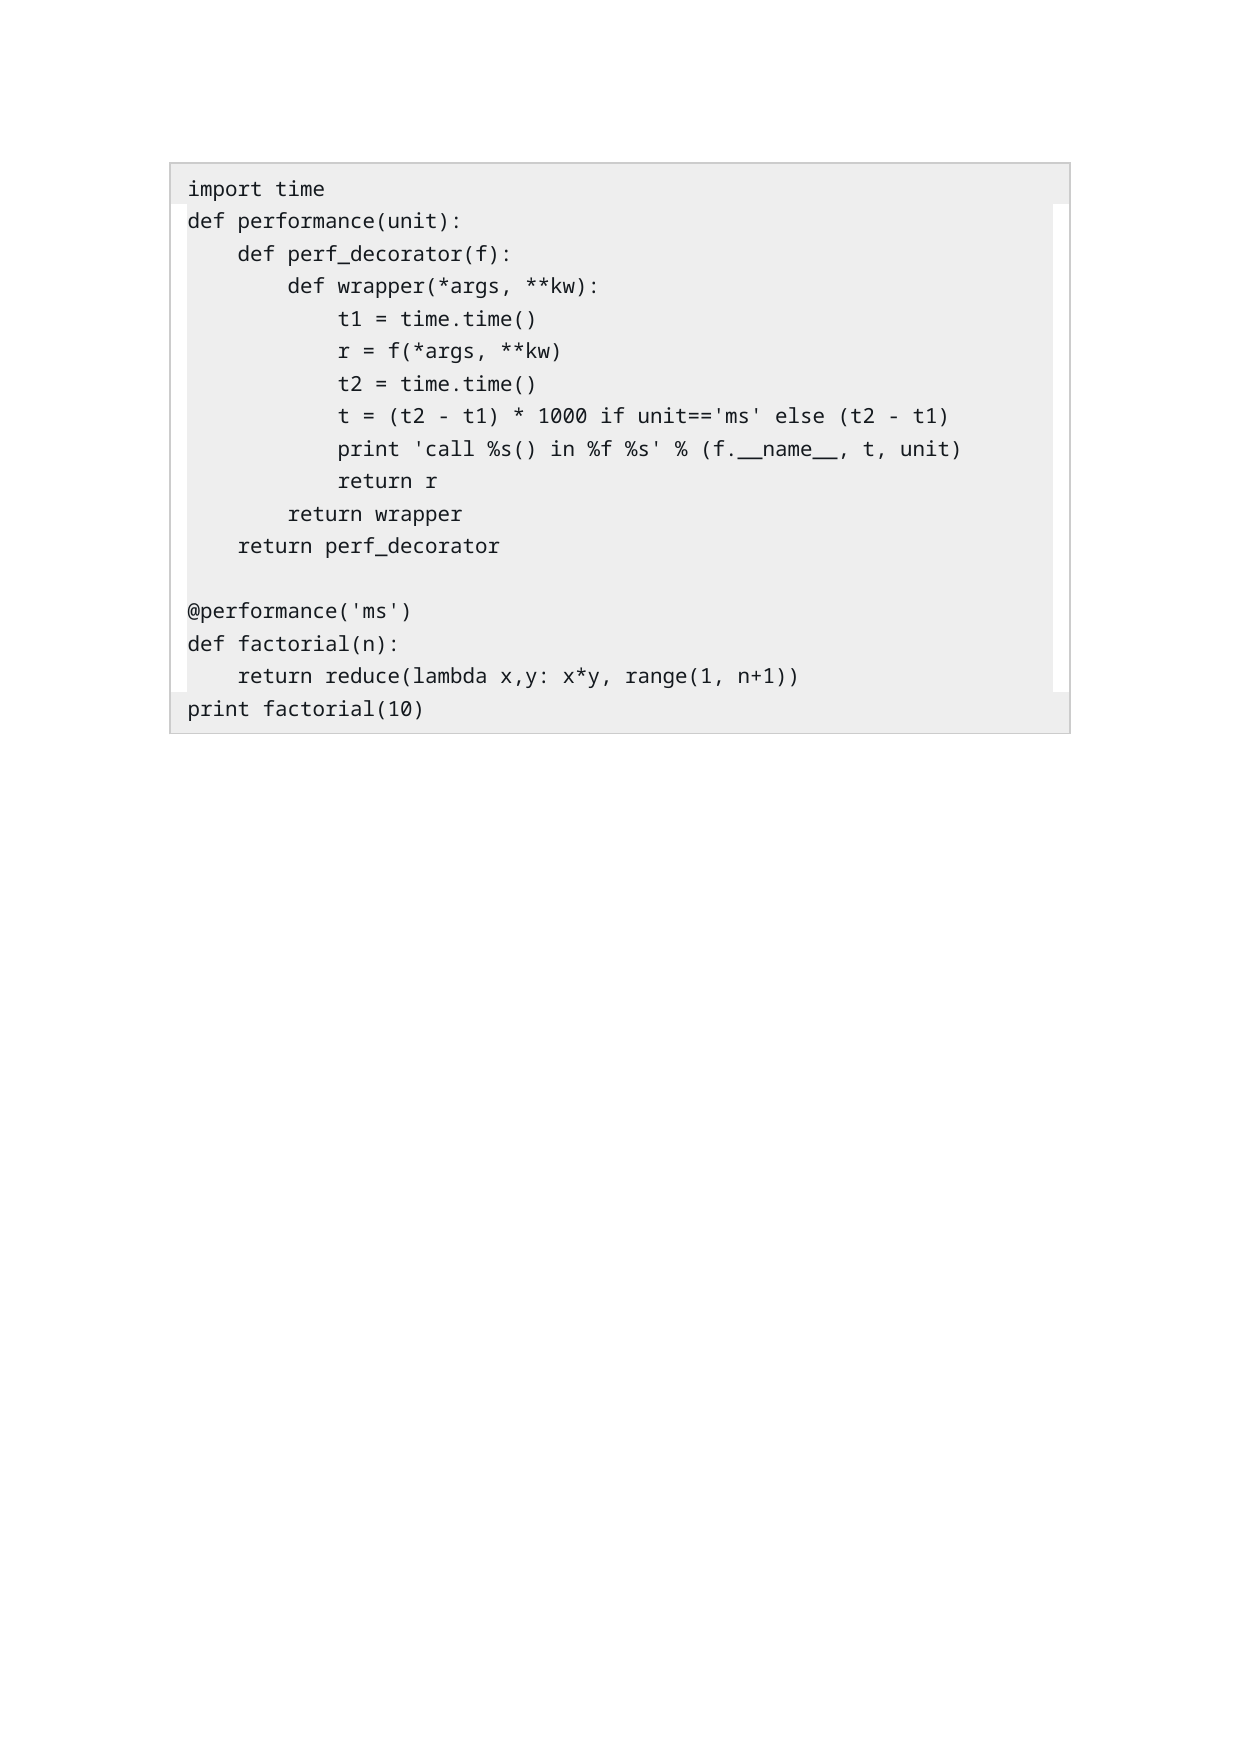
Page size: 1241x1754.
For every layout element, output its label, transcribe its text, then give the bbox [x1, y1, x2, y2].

text return r [187, 464, 1053, 497]
text def performance(unit): [187, 204, 1053, 237]
text t = (t2 - t1) * 1000 if unit=='ms' else (t2 - t1) [187, 399, 1053, 432]
text return reduce(lambda x,y: x*y, range(1, n+1)) [187, 659, 1053, 682]
text r = f(*args, **kw) [187, 334, 1053, 367]
text import time [171, 164, 1069, 204]
text @performance('ms') [187, 594, 1053, 627]
text return perf_decorator [187, 529, 1053, 562]
text return wrapper [187, 497, 1053, 529]
text def factorial(n): [187, 627, 1053, 659]
text t1 = time.time() [187, 302, 1053, 334]
text def wrapper(*args, **kw): [187, 269, 1053, 302]
text print 'call %s() in %f %s' % (f.__name__, t, unit) [187, 432, 1053, 464]
text print factorial(10) [171, 682, 1069, 733]
text def perf_decorator(f): [187, 237, 1053, 269]
text t2 = time.time() [187, 367, 1053, 399]
